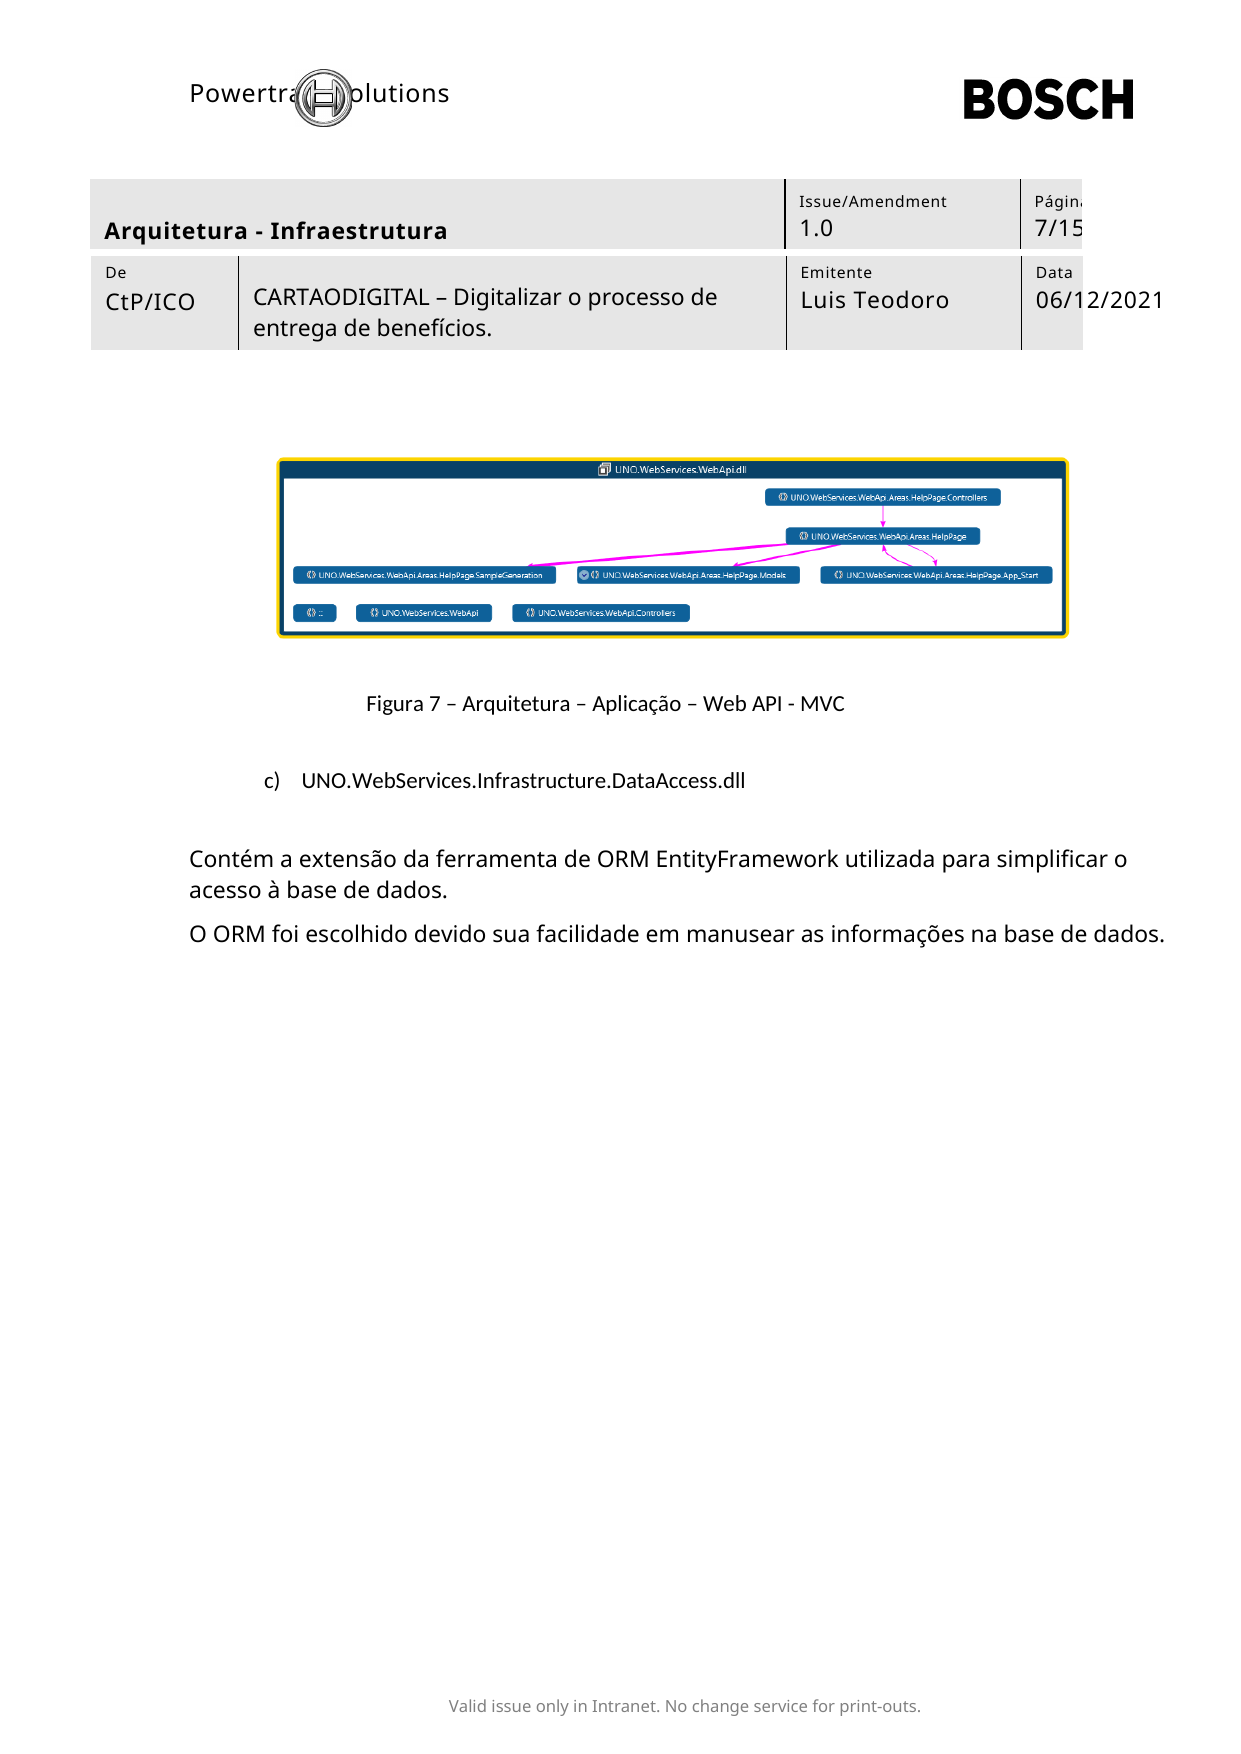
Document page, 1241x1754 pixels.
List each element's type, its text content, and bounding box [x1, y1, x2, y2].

picture [959, 77, 1138, 121]
text Figura 7 – Arquitetura – Aplicação – Web API - MVC [189, 689, 1181, 717]
text O ORM foi escolhido devido sua facilidade em manusear as informações na base de dados. [189, 918, 1181, 949]
list UNO.WebServices.Infrastructure.DataAccess.dll [264, 766, 1181, 794]
picture [242, 424, 1102, 672]
text Contém a extensão da ferramenta de ORM EntityFramework utilizada para simplificar o acesso à base de dados. [189, 843, 1181, 905]
